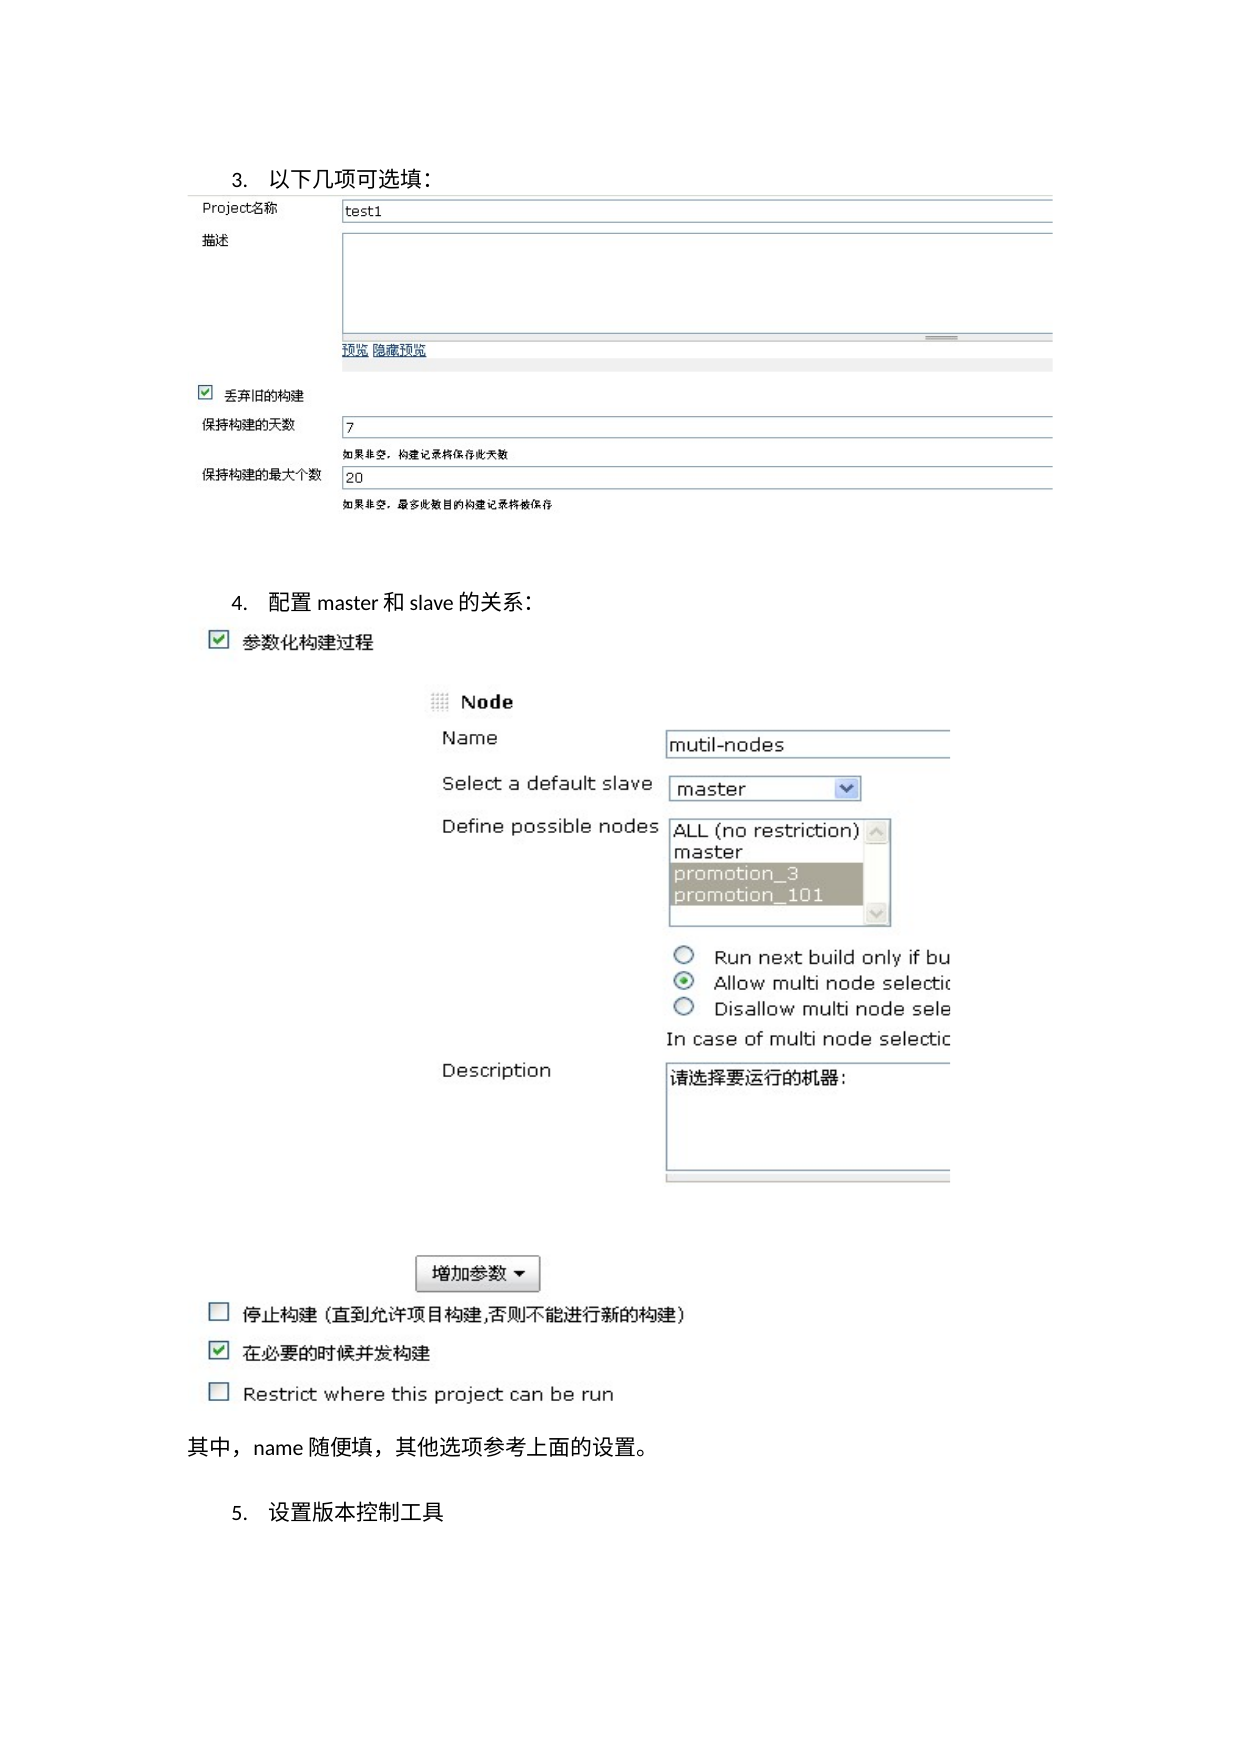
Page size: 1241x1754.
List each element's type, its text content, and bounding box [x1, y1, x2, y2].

picture [187, 194, 1053, 545]
text 其中，name随便填，其他选项参考上面的设置。 [187, 1429, 1053, 1462]
list 配置master和slave的关系： [231, 584, 1053, 617]
list 设置版本控制工具 [231, 1494, 1053, 1527]
picture [187, 617, 951, 1411]
list 以下几项可选填： [231, 162, 1053, 194]
